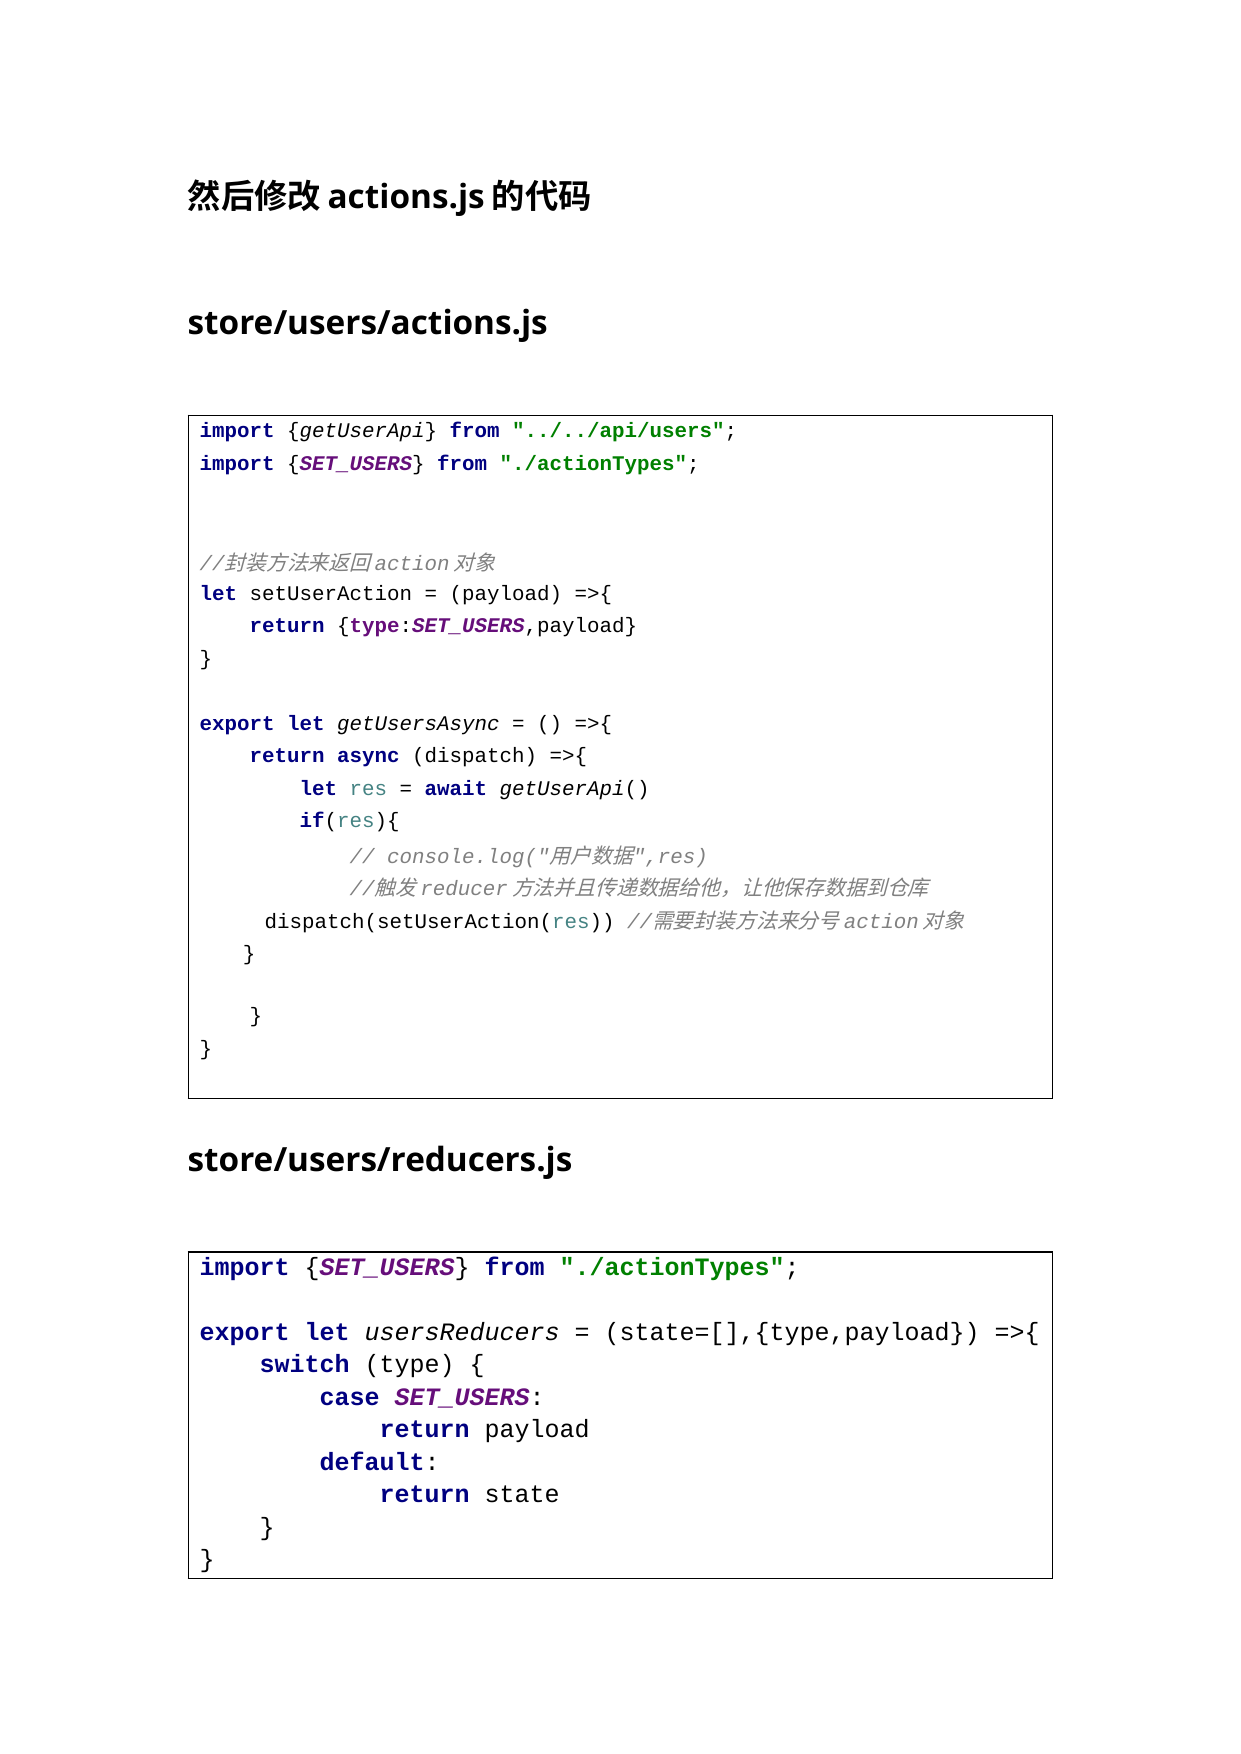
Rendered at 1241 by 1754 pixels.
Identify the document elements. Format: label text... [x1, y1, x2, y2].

table_header import {getUserApi} from "../../api/users"; import {SET_USERS} from "./actionTypes"; //封装方法来返回action对象 let setUserAction = (payload) =>{ return {type:SET_USERS,payload} } export let getUsersAsync = () =>{ return async (dispatch) =>{ let res = await getUserApi() if(res){ // console.log("用户数据",res) //触发reducer方法并且传递数据给他，让他保存数据到仓库 dispatch(setUserAction(res)) //需要封装方法来分号action对象 } } } [189, 416, 1052, 1098]
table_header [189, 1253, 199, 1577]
subtitle store/users/reducers.js [187, 1126, 1053, 1191]
subtitle 然后修改actions.js的代码 [187, 162, 1053, 227]
subtitle store/users/actions.js [187, 289, 1053, 354]
